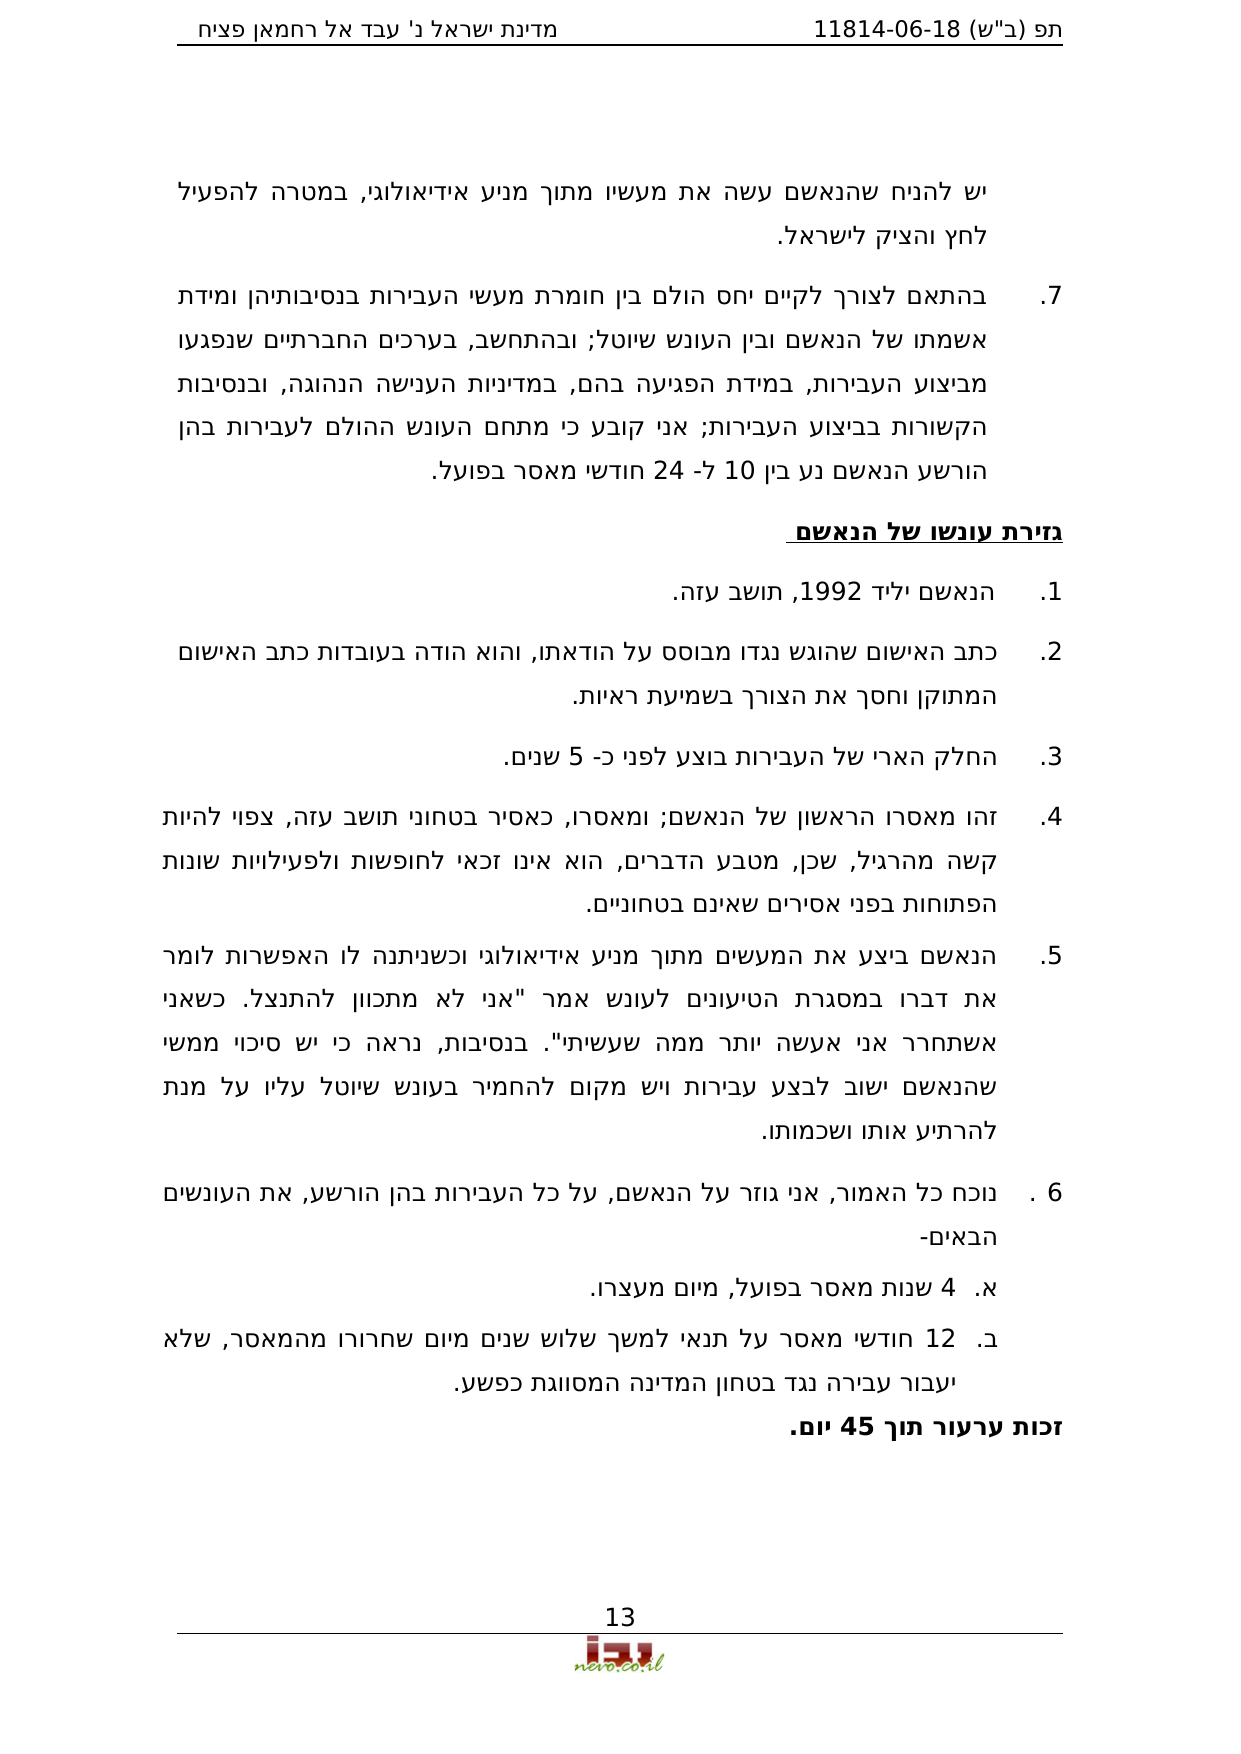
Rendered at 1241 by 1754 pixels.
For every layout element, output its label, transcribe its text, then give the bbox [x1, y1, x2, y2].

text גזירת עונשו של הנאשם [177, 517, 1063, 546]
text זכות ערעור תוך 45 יום. [177, 1412, 1063, 1441]
text א. 4 שנות מאסר בפועל, מיום מעצרו. [162, 1273, 1063, 1302]
text יש להניח שהנאשם עשה את מעשיו מתוך מניע אידיאולוגי, במטרה להפעיל לחץ והציק לישראל. [177, 177, 988, 250]
picture [574, 1635, 666, 1673]
text 1. הנאשם יליד 1992, תושב עזה. [177, 577, 1063, 606]
text 7. בהתאם לצורך לקיים יחס הולם בין חומרת מעשי העבירות בנסיבותיהן ומידת אשמתו של הנאשם ובין העונש שיוטל; ובהתחשב, בערכים החברתיים שנפגעו מביצוע העבירות, במידת הפגיעה בהם, במדיניות הענישה הנהוגה, ובנסיבות הקשורות בביצוע העבירות; אני קובע כי מתחם העונש ההולם לעבירות בהן הורשע הנאשם נע בין 10 ל- 24 חודשי מאסר בפועל. [177, 281, 1063, 486]
text 5. הנאשם ביצע את המעשים מתוך מניע אידיאולוגי וכשניתנה לו האפשרות לומר את דברו במסגרת הטיעונים לעונש אמר "אני לא מתכוון להתנצל. כשאני אשתחרר אני אעשה יותר ממה שעשיתי". בנסיבות, נראה כי יש סיכוי ממשי שהנאשם ישוב לבצע עבירות ויש מקום להחמיר בעונש שיוטל עליו על מנת להרתיע אותו ושכמותו. [162, 941, 1063, 1145]
text ב. 12 חודשי מאסר על תנאי למשך שלוש שנים מיום שחרורו מהמאסר, שלא יעבור עבירה נגד בטחון המדינה המסווגת כפשע. [162, 1324, 1063, 1397]
text 546783136. נוכח כל האמור, אני גוזר על הנאשם, על כל העבירות בהן הורשע, את העונשים הבאים- [162, 1178, 1063, 1251]
text 2. כתב האישום שהוגש נגדו מבוסס על הודאתו, והוא הודה בעובדות כתב האישום המתוקן וחסך את הצורך בשמיעת ראיות. [177, 638, 1063, 711]
text 3. החלק הארי של העבירות בוצע לפני כ- 5 שנים. [177, 742, 1063, 771]
text 4. זהו מאסרו הראשון של הנאשם; ומאסרו, כאסיר בטחוני תושב עזה, צפוי להיות קשה מהרגיל, שכן, מטבע הדברים, הוא אינו זכאי לחופשות ולפעילויות שונות הפתוחות בפני אסירים שאינם בטחוניים. [162, 802, 1063, 919]
